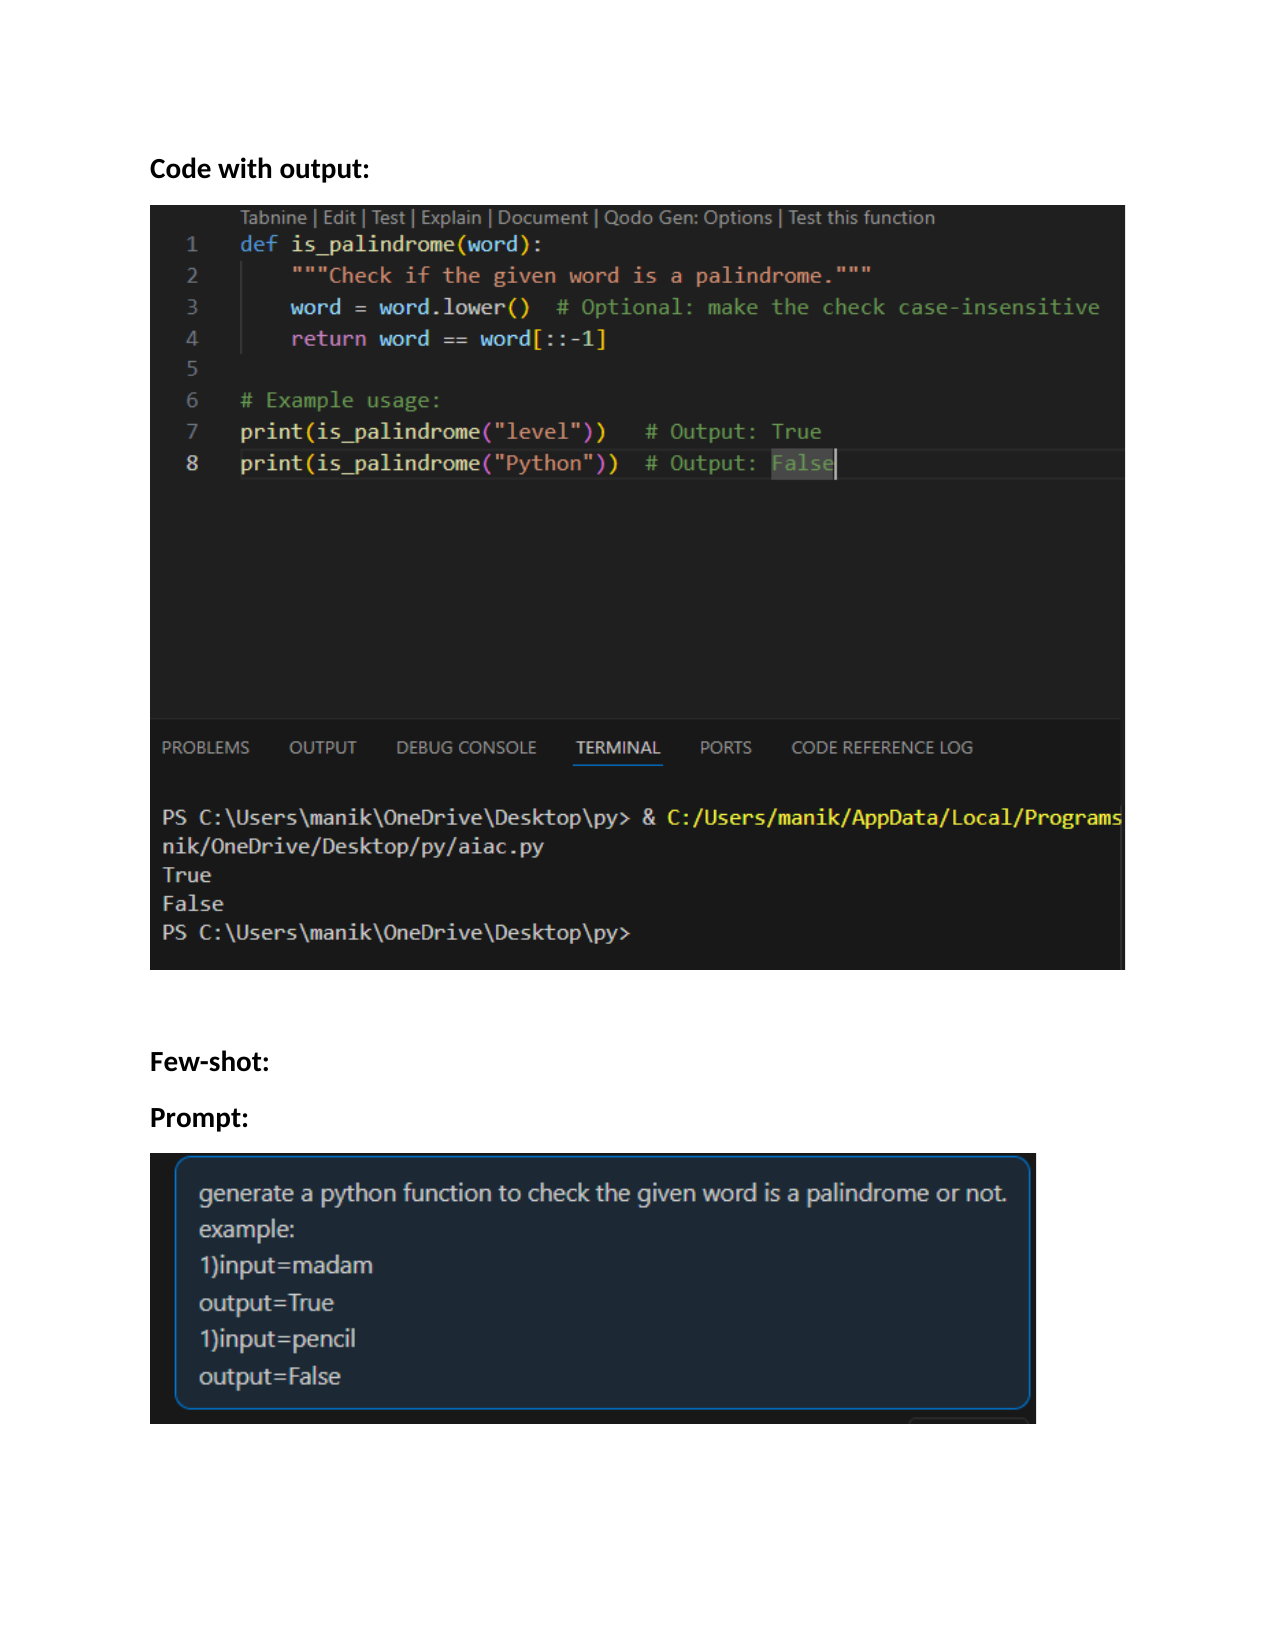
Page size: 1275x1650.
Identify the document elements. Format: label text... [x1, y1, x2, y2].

text Few-shot: [150, 1043, 1125, 1079]
picture [150, 1153, 1037, 1424]
text Code with output: [150, 150, 1125, 186]
picture [150, 205, 1125, 970]
text Prompt: [150, 1099, 1125, 1134]
